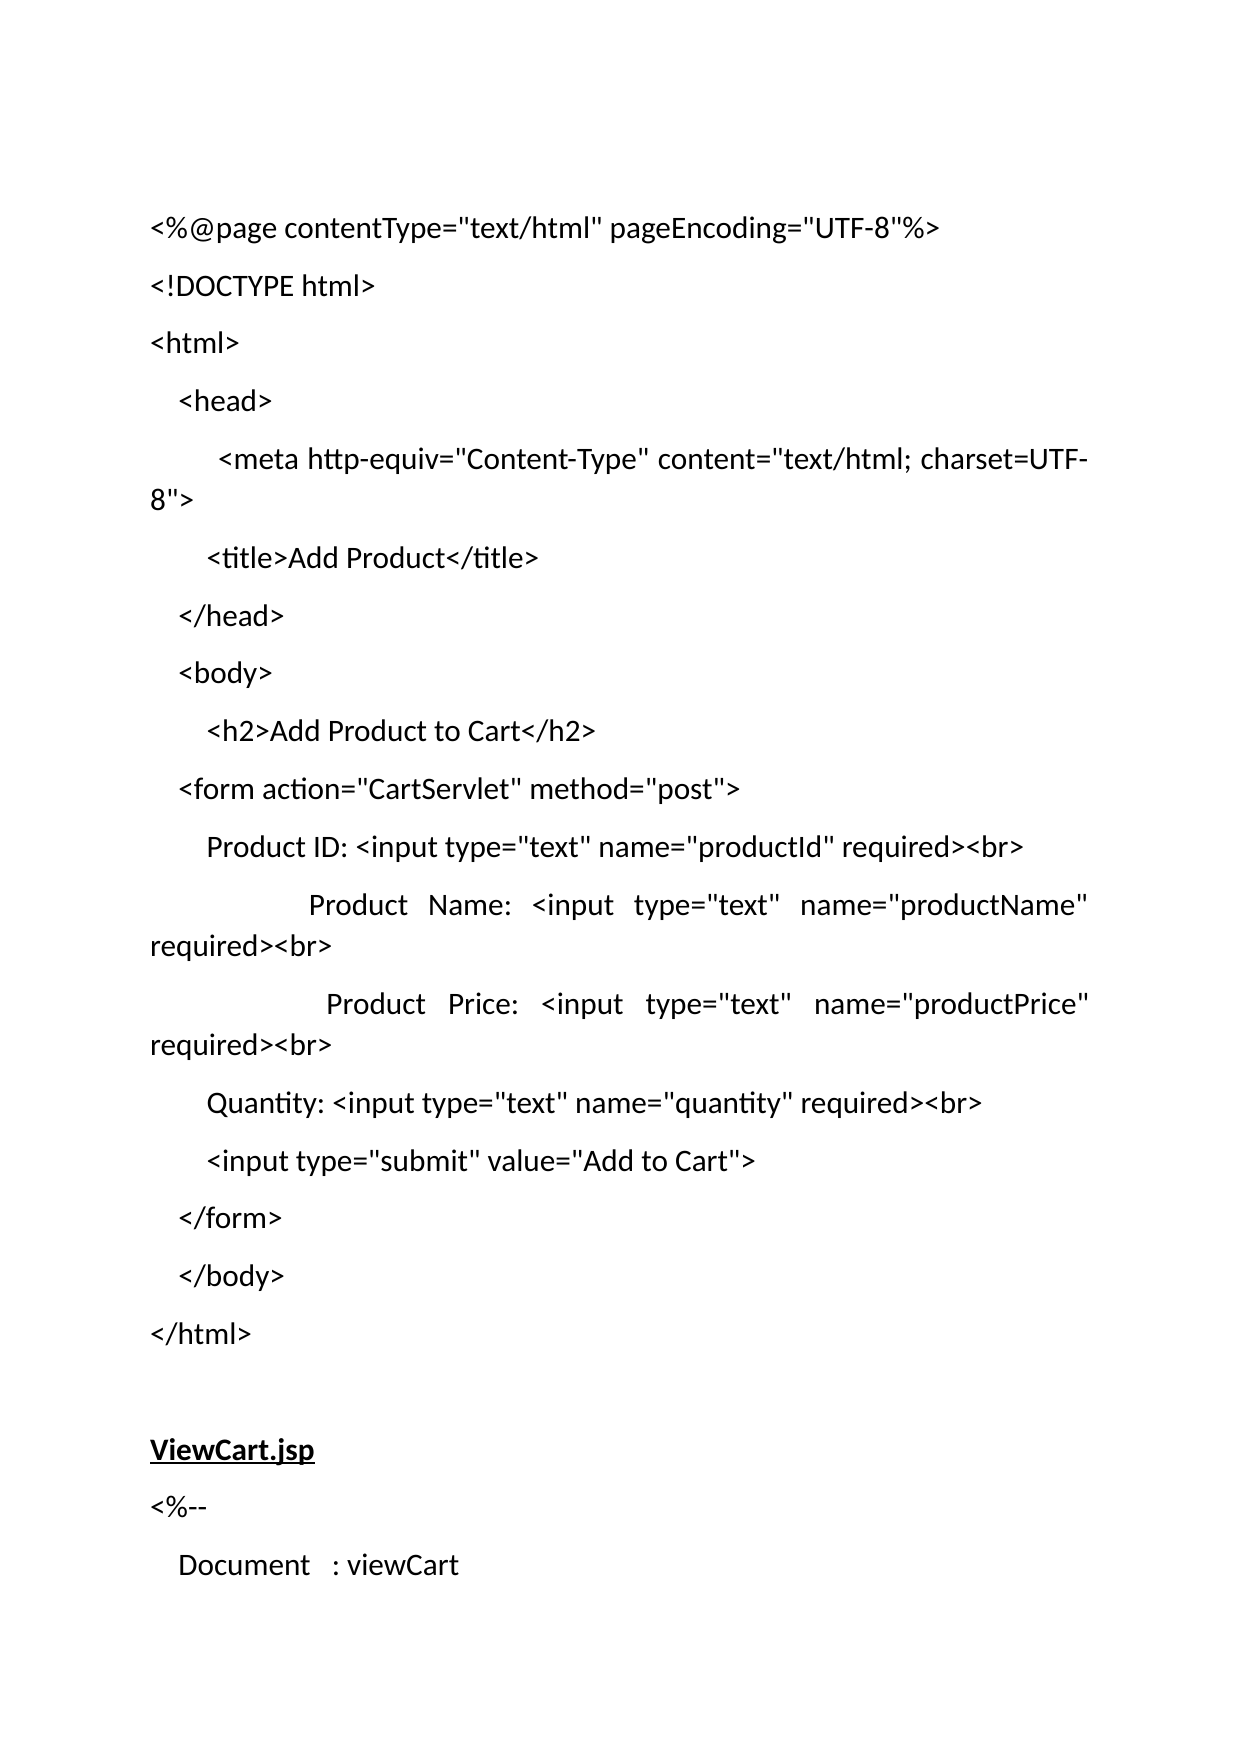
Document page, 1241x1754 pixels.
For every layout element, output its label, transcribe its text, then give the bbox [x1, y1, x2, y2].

text <form action="CartServlet" method="post"> [150, 769, 1090, 807]
text <head> [150, 381, 1090, 419]
text </body> [150, 1256, 1090, 1294]
text <meta http-equiv="Content-Type" content="text/html; charset=UTF-8"> [150, 439, 1090, 518]
text ViewCart.jsp [150, 1430, 1090, 1468]
text <body> [150, 654, 1090, 692]
text <!DOCTYPE html> [150, 266, 1090, 304]
text <input type="submit" value="Add to Cart"> [150, 1141, 1090, 1179]
text Quantity: <input type="text" name="quantity" required><br> [150, 1083, 1090, 1121]
text <%-- [150, 1487, 1090, 1526]
text <html> [150, 323, 1090, 362]
text Product ID: <input type="text" name="productId" required><br> [150, 827, 1090, 865]
text Product Name: <input type="text" name="productName" required><br> [150, 885, 1090, 964]
text </html> [150, 1314, 1090, 1352]
text </head> [150, 596, 1090, 634]
text Product Price: <input type="text" name="productPrice" required><br> [150, 984, 1090, 1063]
text <%@page contentType="text/html" pageEncoding="UTF-8"%> [150, 208, 1090, 246]
text Document : viewCart [150, 1545, 1090, 1583]
text <title>Add Product</title> [150, 538, 1090, 576]
text <h2>Add Product to Cart</h2> [150, 711, 1090, 749]
text </form> [150, 1198, 1090, 1237]
